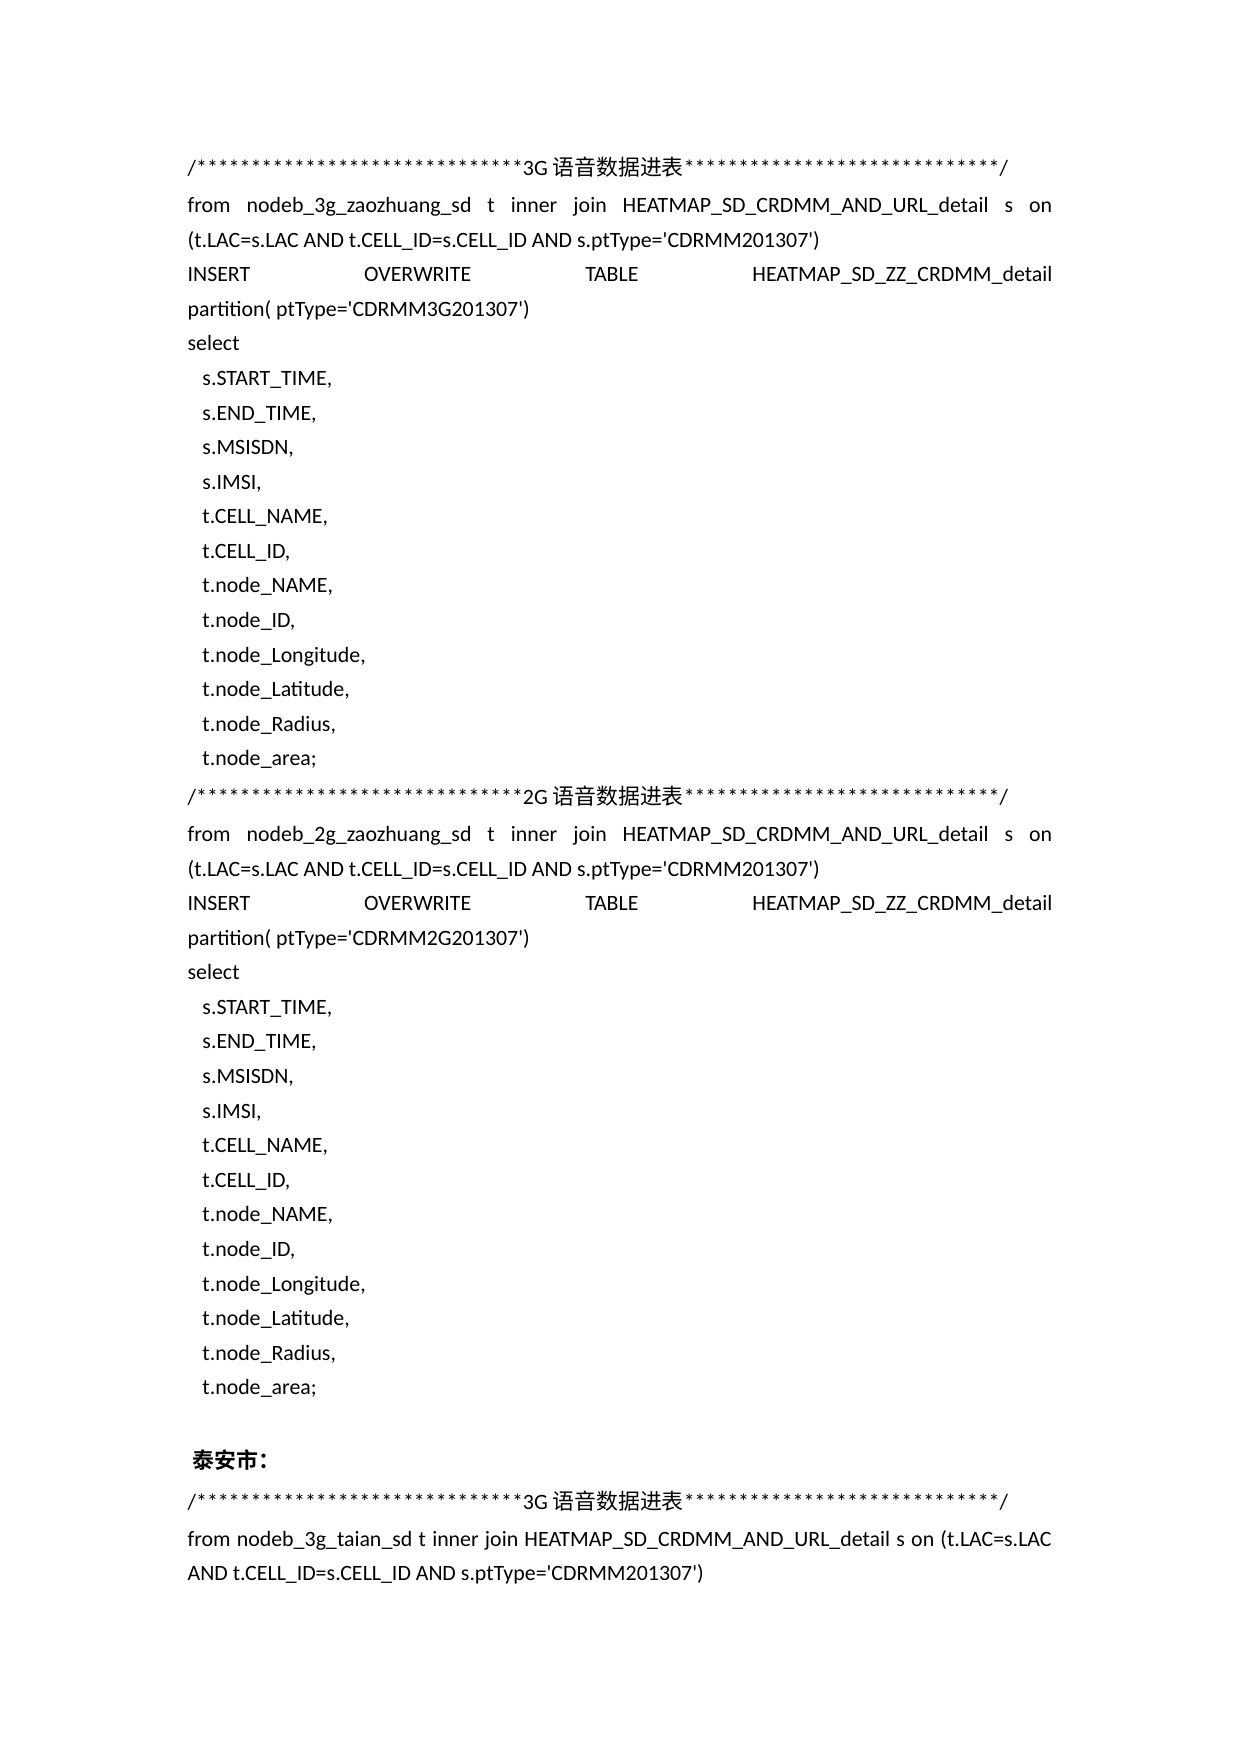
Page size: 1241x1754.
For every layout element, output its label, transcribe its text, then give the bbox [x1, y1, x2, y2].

text /******************************3G语音数据进表*****************************/ [187, 150, 1053, 182]
text t.node_area; [187, 744, 1053, 771]
text select [187, 958, 1053, 985]
text INSERT OVERWRITE TABLE HEATMAP_SD_ZZ_CRDMM_detail partition( ptType='CDRMM3G201307') [187, 260, 1053, 322]
text t.CELL_ID, [187, 1166, 1053, 1193]
text t.node_NAME, [187, 1201, 1053, 1227]
text t.node_ID, [187, 606, 1053, 633]
text s.START_TIME, [187, 993, 1053, 1020]
text t.node_Longitude, [187, 641, 1053, 667]
text s.START_TIME, [187, 364, 1053, 391]
text t.CELL_NAME, [187, 1131, 1053, 1158]
text t.node_Latitude, [187, 1304, 1053, 1331]
text from nodeb_2g_zaozhuang_sd t inner join HEATMAP_SD_CRDMM_AND_URL_detail s on (t.LAC=s.LAC AND t.CELL_ID=s.CELL_ID AND s.ptType='CDRMM201307') [187, 820, 1053, 881]
text INSERT OVERWRITE TABLE HEATMAP_SD_ZZ_CRDMM_detail partition( ptType='CDRMM2G201307') [187, 889, 1053, 951]
text from nodeb_3g_taian_sd t inner join HEATMAP_SD_CRDMM_AND_URL_detail s on (t.LAC=s.LAC AND t.CELL_ID=s.CELL_ID AND s.ptType='CDRMM201307') [187, 1525, 1053, 1586]
text t.node_Radius, [187, 1339, 1053, 1366]
text t.CELL_ID, [187, 537, 1053, 564]
text t.node_Latitude, [187, 675, 1053, 702]
text t.node_Radius, [187, 710, 1053, 737]
text select [187, 329, 1053, 356]
text /******************************3G语音数据进表*****************************/ [187, 1484, 1053, 1516]
text s.END_TIME, [187, 399, 1053, 425]
text s.END_TIME, [187, 1028, 1053, 1054]
text t.node_Longitude, [187, 1270, 1053, 1296]
text s.IMSI, [187, 468, 1053, 494]
text s.MSISDN, [187, 1062, 1053, 1089]
text from nodeb_3g_zaozhuang_sd t inner join HEATMAP_SD_CRDMM_AND_URL_detail s on (t.LAC=s.LAC AND t.CELL_ID=s.CELL_ID AND s.ptType='CDRMM201307') [187, 191, 1053, 252]
text /******************************2G语音数据进表*****************************/ [187, 779, 1053, 811]
text t.CELL_NAME, [187, 502, 1053, 529]
text t.node_ID, [187, 1235, 1053, 1262]
text t.node_NAME, [187, 572, 1053, 598]
text s.IMSI, [187, 1097, 1053, 1123]
text 泰安市： [187, 1443, 1053, 1474]
text t.node_area; [187, 1373, 1053, 1400]
text s.MSISDN, [187, 433, 1053, 460]
